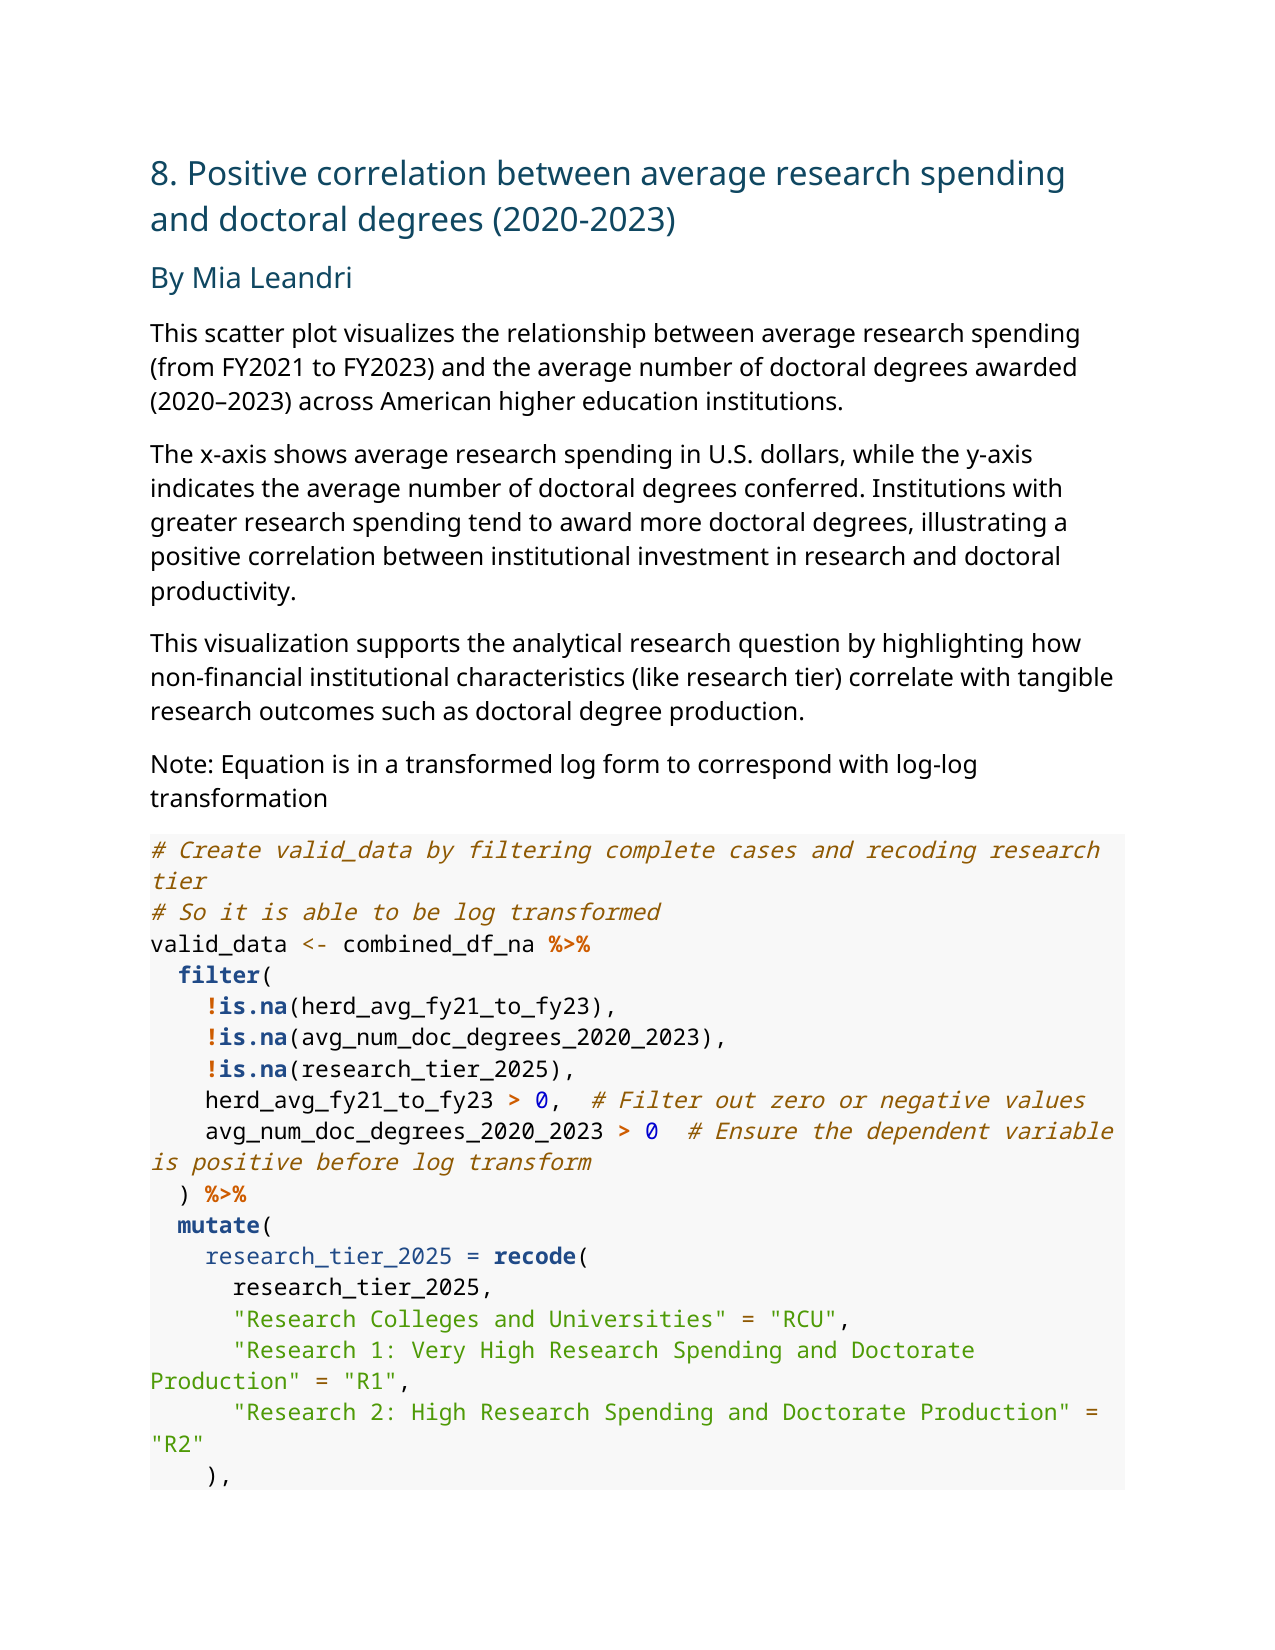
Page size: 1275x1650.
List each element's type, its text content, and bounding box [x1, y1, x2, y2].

text Note: Equation is in a transformed log form to correspond with log-log transformation [150, 747, 1125, 815]
text This visualization supports the analytical research question by highlighting how non-financial institutional characteristics (like research tier) correlate with tangible research outcomes such as doctoral degree production. [150, 626, 1125, 728]
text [150, 834, 1125, 1490]
text This scatter plot visualizes the relationship between average research spending (from FY2021 to FY2023) and the average number of doctoral degrees awarded (2020–2023) across American higher education institutions. [150, 316, 1125, 418]
subtitle By Mia Leandri [150, 257, 1125, 297]
subtitle 8. Positive correlation between average research spending and doctoral degrees (2020-2023) [150, 150, 1125, 241]
text The x-axis shows average research spending in U.S. dollars, while the y-axis indicates the average number of doctoral degrees conferred. Institutions with greater research spending tend to award more doctoral degrees, illustrating a positive correlation between institutional investment in research and doctoral productivity. [150, 437, 1125, 607]
